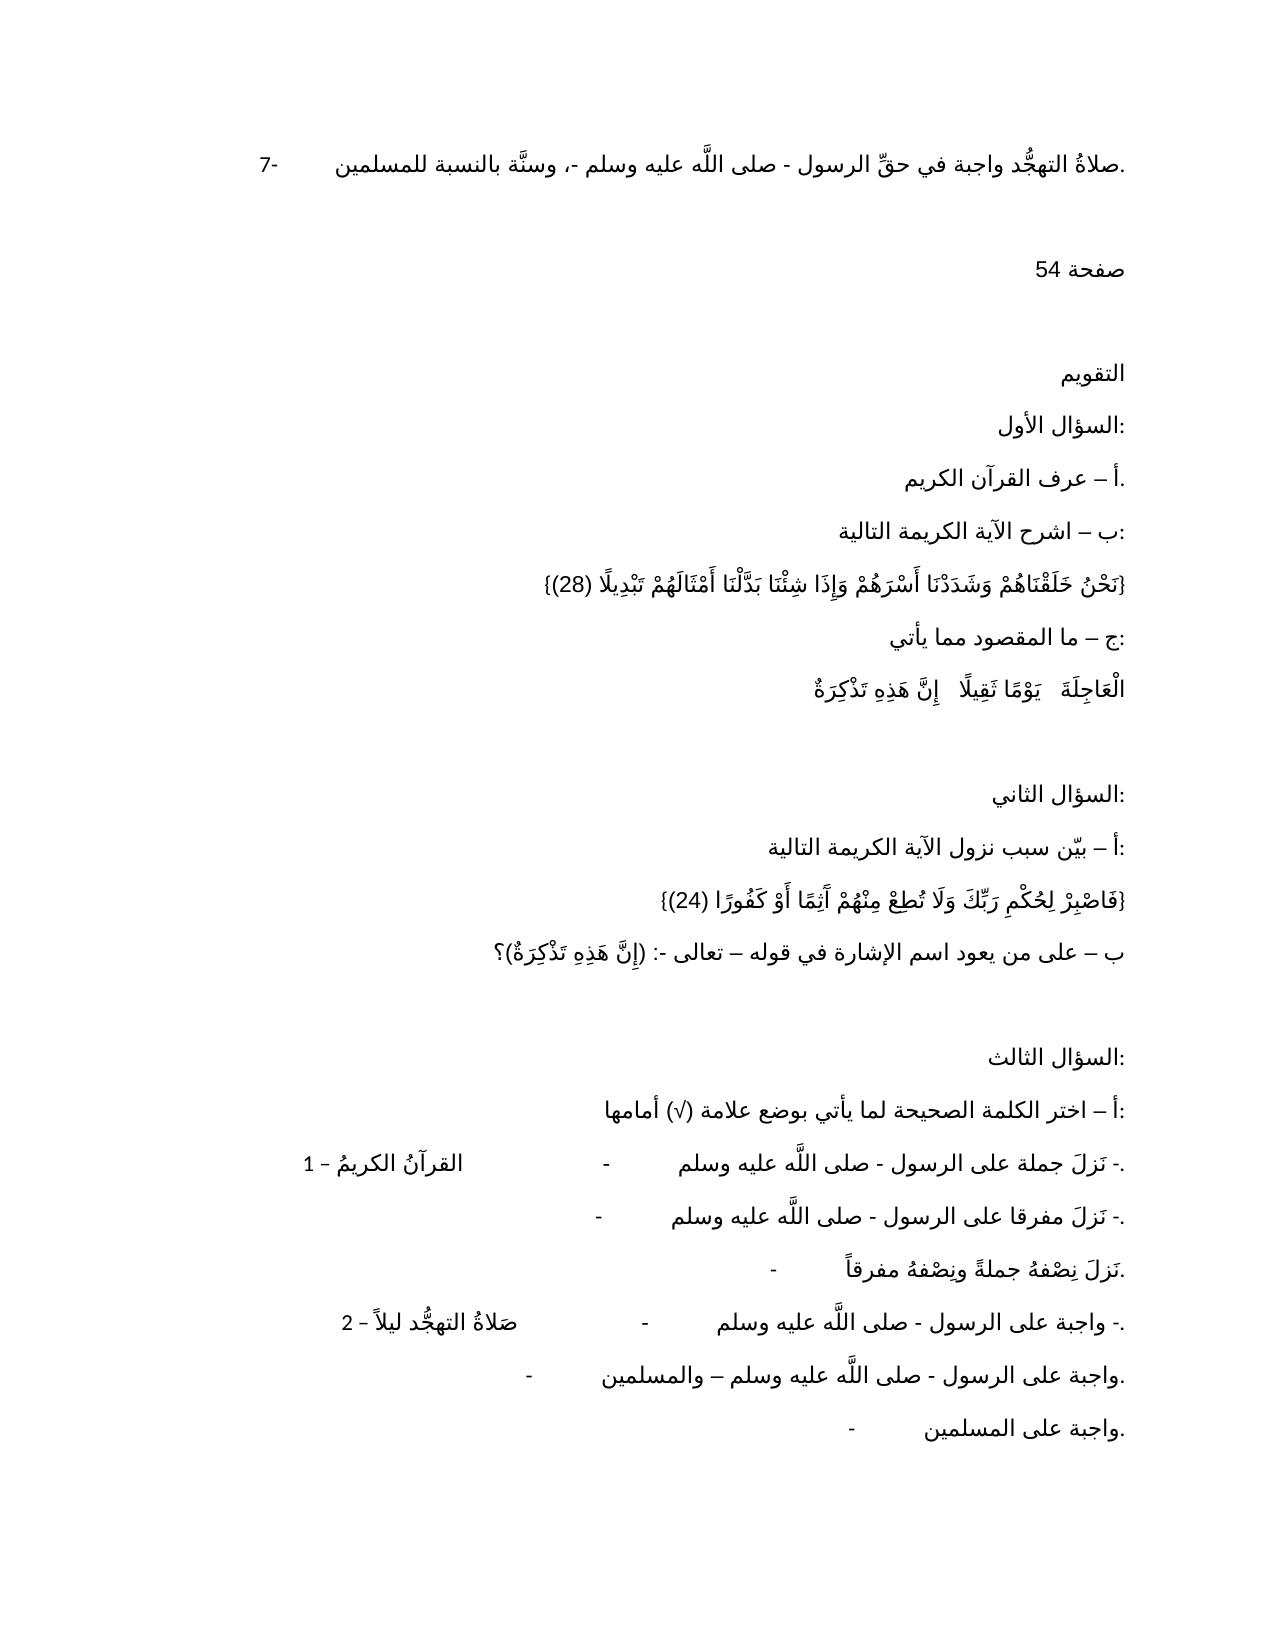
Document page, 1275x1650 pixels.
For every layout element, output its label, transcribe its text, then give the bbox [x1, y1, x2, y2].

text السؤال الثالث: [150, 1043, 1125, 1071]
text صفحة 54 [150, 256, 1125, 282]
text 2 – صَلاةُ التهجُّد ليلاً - واجبة على الرسول - صلى اللَّه عليه وسلم -. [150, 1308, 1125, 1337]
text {فَاصْبِرْ لِحُكْمِ رَبِّكَ وَلَا تُطِعْ مِنْهُمْ آَثِمًا أَوْ كَفُورًا (24)} [150, 886, 1125, 914]
text التقويم [150, 360, 1125, 386]
text - واجبة على المسلمين. [150, 1414, 1125, 1443]
text أ – بيّن سبب نزول الآية الكريمة التالية: [150, 833, 1125, 861]
text - نَزلَ مفرقا على الرسول - صلى اللَّه عليه وسلم -. [150, 1202, 1125, 1231]
text ب – اشرح الآية الكريمة التالية: [150, 517, 1125, 545]
text - واجبة على الرسول - صلى اللَّه عليه وسلم – والمسلمين. [150, 1362, 1125, 1389]
text {نَحْنُ خَلَقْنَاهُمْ وَشَدَدْنَا أَسْرَهُمْ وَإِذَا شِئْنَا بَدَّلْنَا أَمْثَالَهُمْ تَبْدِيلًا (28)} [150, 570, 1125, 598]
text أ – عرف القرآن الكريم. [150, 464, 1125, 492]
text السؤال الأول: [150, 411, 1125, 439]
text أ – اختر الكلمة الصحيحة لما يأتي بوضع علامة (√) أمامها: [150, 1096, 1125, 1124]
text ج – ما المقصود مما يأتي: [150, 623, 1125, 651]
text 1 – القرآنُ الكريمُ - نَزلَ جملة على الرسول - صلى اللَّه عليه وسلم -. [150, 1149, 1125, 1177]
text - نَزلَ نِصْفهُ جملةً ونِصْفهُ مفرقاً. [150, 1256, 1125, 1283]
text ب – على من يعود اسم الإشارة في قوله – تعالى -: (إِنَّ هَذِهِ تَذْكِرَةٌ)؟ [150, 939, 1125, 966]
text السؤال الثاني: [150, 780, 1125, 808]
text الْعَاجِلَةَ يَوْمًا ثَقِيلًا إِنَّ هَذِهِ تَذْكِرَةٌ [150, 676, 1125, 703]
text 7- صلاةُ التهجُّد واجبة في حقِّ الرسول - صلى اللَّه عليه وسلم -، وسنَّة بالنسبة للمسلمين. [150, 150, 1125, 178]
